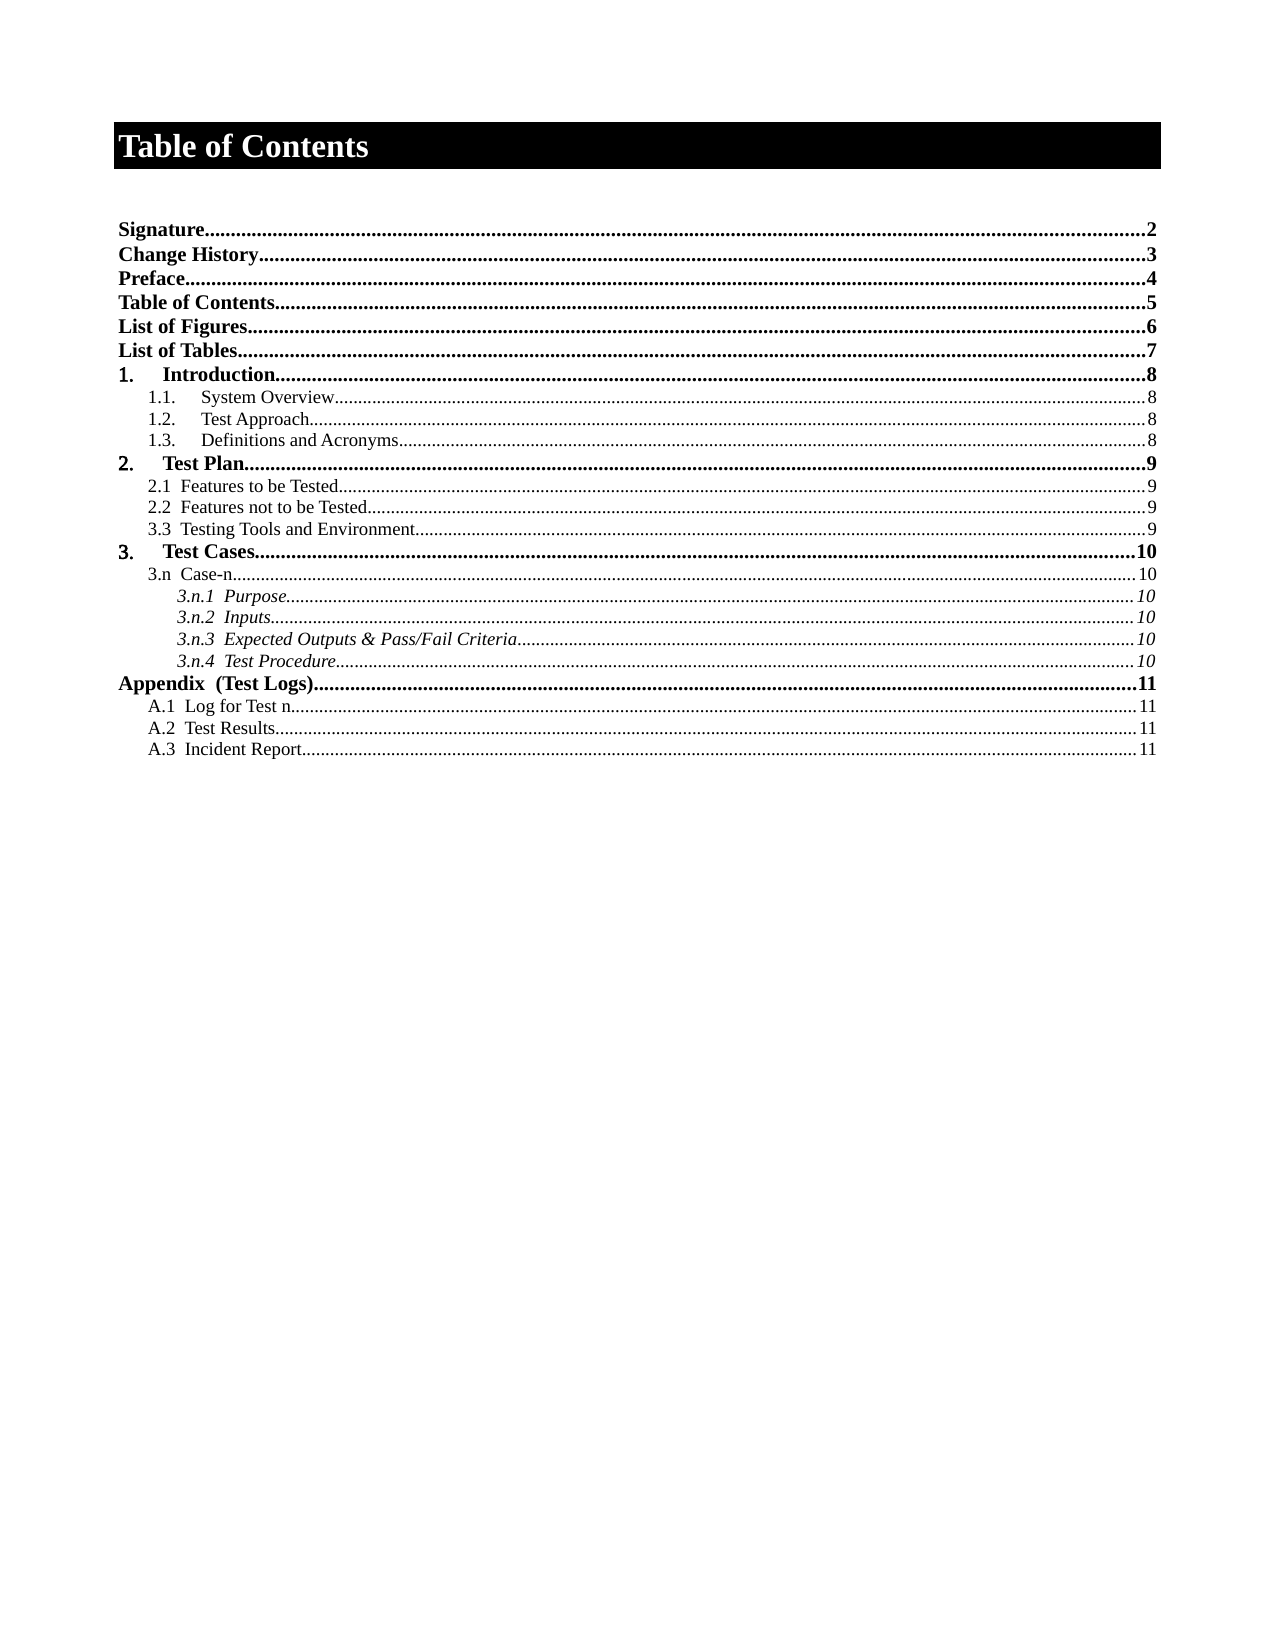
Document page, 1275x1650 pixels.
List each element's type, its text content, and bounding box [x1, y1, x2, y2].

text 3.n.4 Test Procedure 10 [177, 649, 1157, 671]
text 3.n.3 Expected Outputs & Pass/Fail Criteria 10 [177, 628, 1157, 649]
text 2.1 Features to be Tested 9 [148, 474, 1157, 496]
text Appendix (Test Logs) 11 [118, 671, 1157, 695]
text 3.n.2 Inputs 10 [177, 606, 1157, 628]
text A.1 Log for Test n 11 [148, 695, 1157, 717]
text List of Figures 6 [118, 314, 1157, 338]
text A.3 Incident Report 11 [148, 738, 1157, 760]
subtitle Table of Contents [116, 124, 1159, 167]
text Change History 3 [118, 241, 1157, 266]
text A.2 Test Results 11 [148, 717, 1157, 738]
text Table of Contents 5 [118, 289, 1157, 314]
text 3.n Case-n 10 [148, 563, 1157, 585]
text Preface 4 [118, 266, 1157, 289]
text 1.3. Definitions and Acronyms 8 [148, 429, 1157, 451]
text 2. Test Plan 9 [118, 451, 1157, 474]
text 3. Test Cases 10 [118, 539, 1157, 563]
text 2.2 Features not to be Tested 9 [148, 496, 1157, 518]
text 3.n.1 Purpose 10 [177, 585, 1157, 606]
text 3.3 Testing Tools and Environment 9 [148, 518, 1157, 539]
text Signature 2 [118, 217, 1157, 241]
text List of Tables 7 [118, 338, 1157, 362]
text 1.1. System Overview 8 [148, 386, 1157, 407]
text 1.2. Test Approach 8 [148, 407, 1157, 429]
text 1. Introduction 8 [118, 362, 1157, 386]
